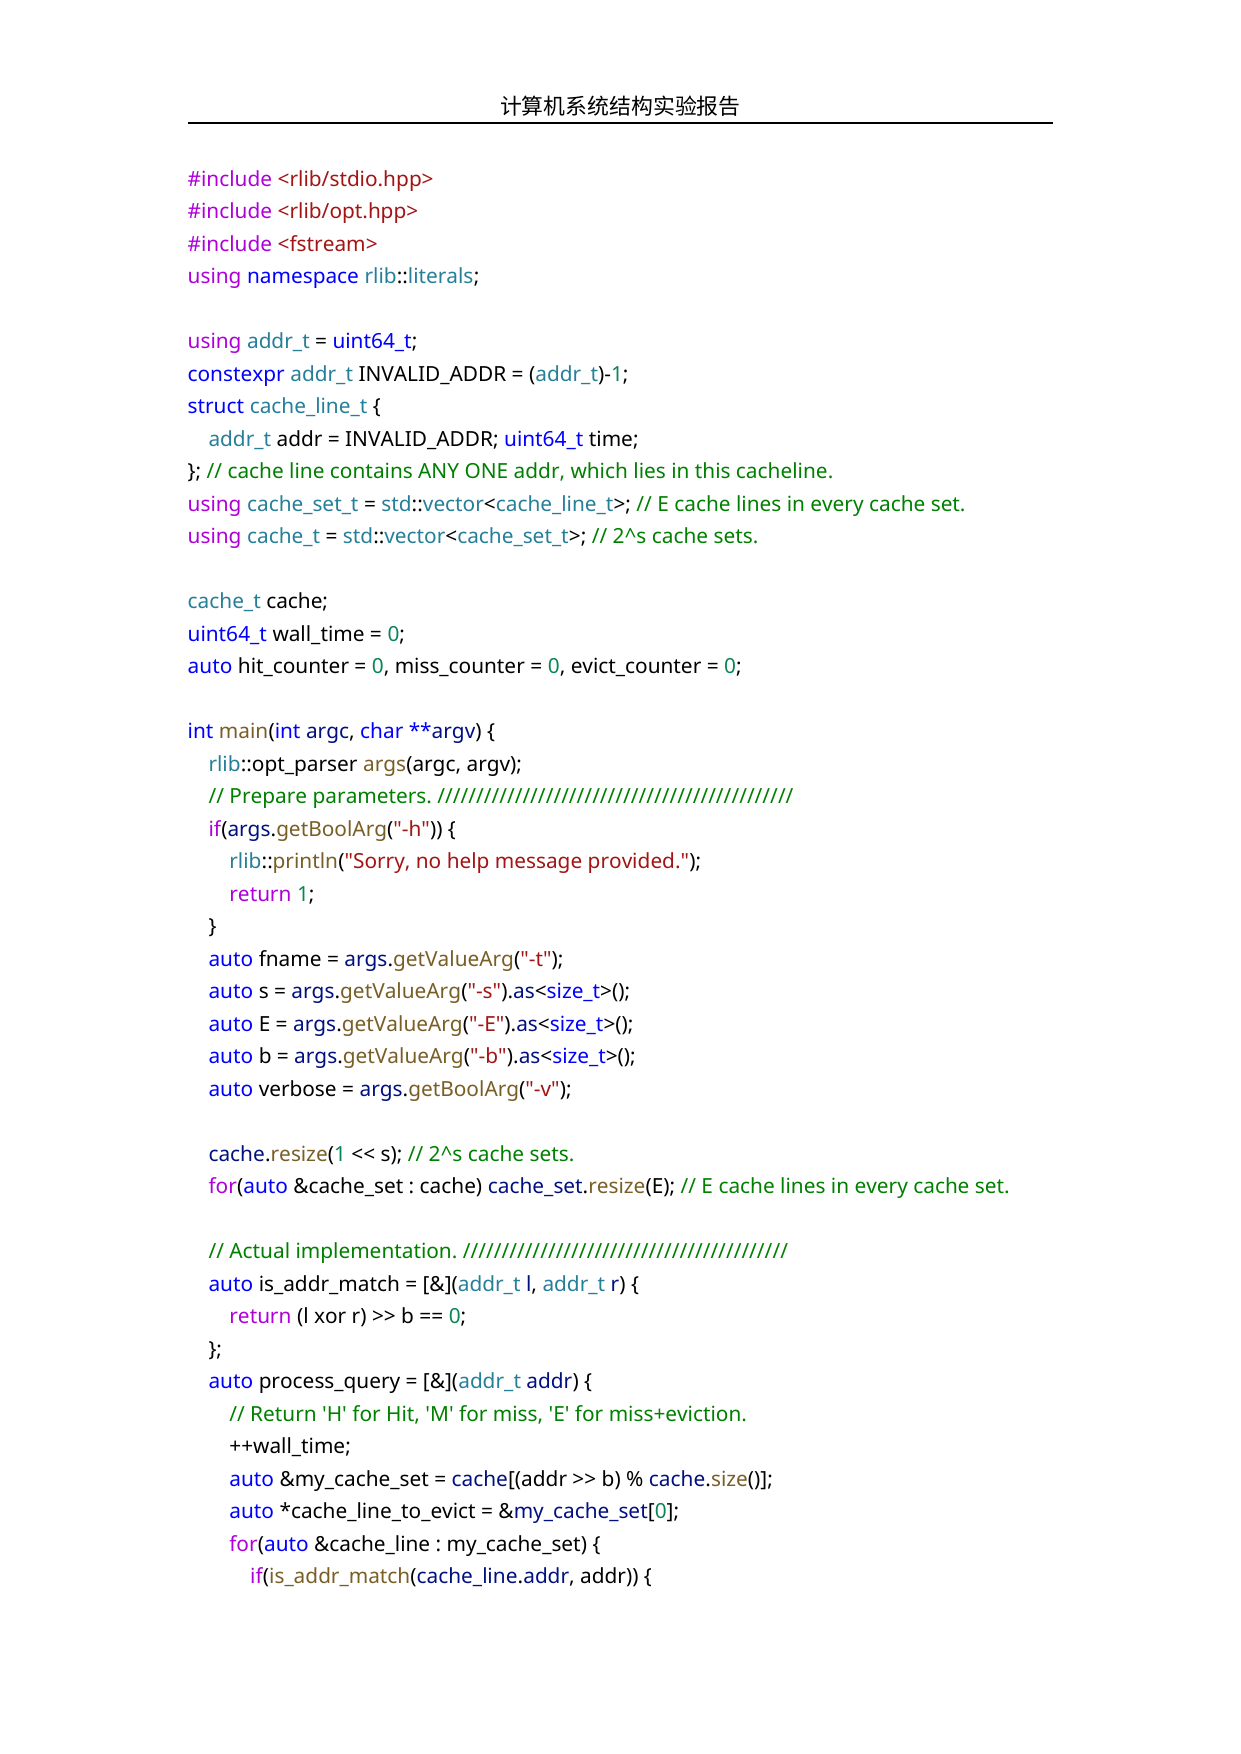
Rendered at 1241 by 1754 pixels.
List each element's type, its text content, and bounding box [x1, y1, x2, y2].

text cache_t cache; [187, 584, 1053, 617]
text using cache_set_t = std::vector<cache_line_t>; // E cache lines in every cache set. [187, 487, 1053, 519]
text rlib::println("Sorry, no help message provided."); [187, 844, 1053, 877]
text if(is_addr_match(cache_line.addr, addr)) { [187, 1559, 1053, 1592]
text ++wall_time; [187, 1429, 1053, 1462]
text // Actual implementation. ////////////////////////////////////////// [187, 1234, 1053, 1267]
text auto *cache_line_to_evict = &my_cache_set[0]; [187, 1494, 1053, 1527]
text auto s = args.getValueArg("-s").as<size_t>(); [187, 974, 1053, 1007]
text using namespace rlib::literals; [187, 259, 1053, 292]
text auto verbose = args.getBoolArg("-v"); [187, 1072, 1053, 1104]
text auto process_query = [&](addr_t addr) { [187, 1364, 1053, 1397]
text auto E = args.getValueArg("-E").as<size_t>(); [187, 1007, 1053, 1039]
text #include <rlib/opt.hpp> [187, 194, 1053, 227]
text cache.resize(1 << s); // 2^s cache sets. [187, 1137, 1053, 1169]
text for(auto &cache_line : my_cache_set) { [187, 1527, 1053, 1559]
text auto &my_cache_set = cache[(addr >> b) % cache.size()]; [187, 1462, 1053, 1494]
text auto b = args.getValueArg("-b").as<size_t>(); [187, 1039, 1053, 1072]
text #include <fstream> [187, 227, 1053, 259]
text struct cache_line_t { [187, 389, 1053, 422]
text int main(int argc, char **argv) { [187, 714, 1053, 747]
text } [187, 909, 1053, 942]
text for(auto &cache_set : cache) cache_set.resize(E); // E cache lines in every cache set. [187, 1169, 1053, 1202]
text using cache_t = std::vector<cache_set_t>; // 2^s cache sets. [187, 519, 1053, 552]
text // Return 'H' for Hit, 'M' for miss, 'E' for miss+eviction. [187, 1397, 1053, 1429]
text auto is_addr_match = [&](addr_t l, addr_t r) { [187, 1267, 1053, 1299]
text uint64_t wall_time = 0; [187, 617, 1053, 649]
text rlib::opt_parser args(argc, argv); [187, 747, 1053, 779]
text constexpr addr_t INVALID_ADDR = (addr_t)-1; [187, 357, 1053, 389]
text return (l xor r) >> b == 0; [187, 1299, 1053, 1332]
text }; // cache line contains ANY ONE addr, which lies in this cacheline. [187, 454, 1053, 487]
text }; [187, 1332, 1053, 1364]
text // Prepare parameters. ////////////////////////////////////////////// [187, 779, 1053, 812]
text using addr_t = uint64_t; [187, 324, 1053, 357]
text addr_t addr = INVALID_ADDR; uint64_t time; [187, 422, 1053, 454]
text auto fname = args.getValueArg("-t"); [187, 942, 1053, 974]
text auto hit_counter = 0, miss_counter = 0, evict_counter = 0; [187, 649, 1053, 682]
text if(args.getBoolArg("-h")) { [187, 812, 1053, 844]
text return 1; [187, 877, 1053, 909]
text #include <rlib/stdio.hpp> [187, 162, 1053, 194]
